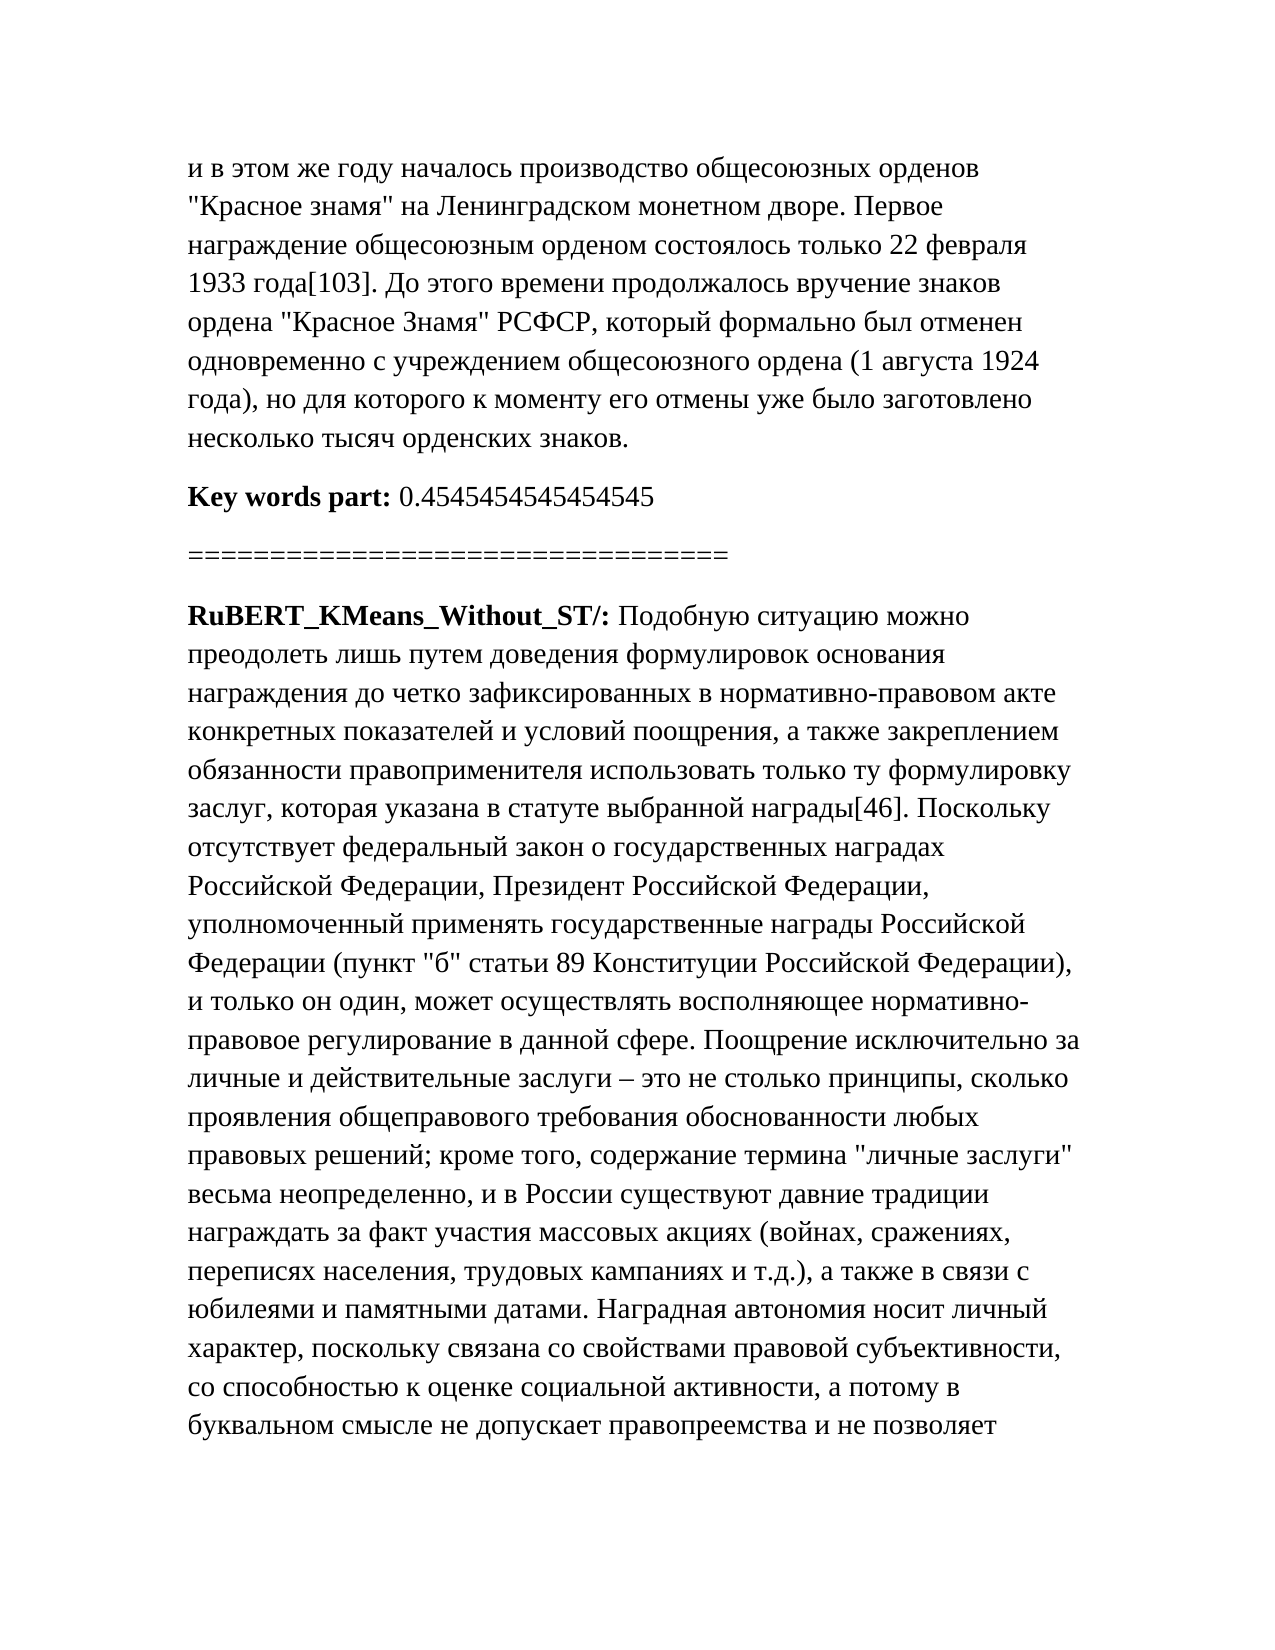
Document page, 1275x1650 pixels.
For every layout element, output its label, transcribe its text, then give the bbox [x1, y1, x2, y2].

text ================================= [187, 538, 1087, 572]
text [187, 150, 1087, 453]
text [187, 598, 1087, 1441]
text Key words part: 0.4545454545454545 [187, 479, 1087, 513]
